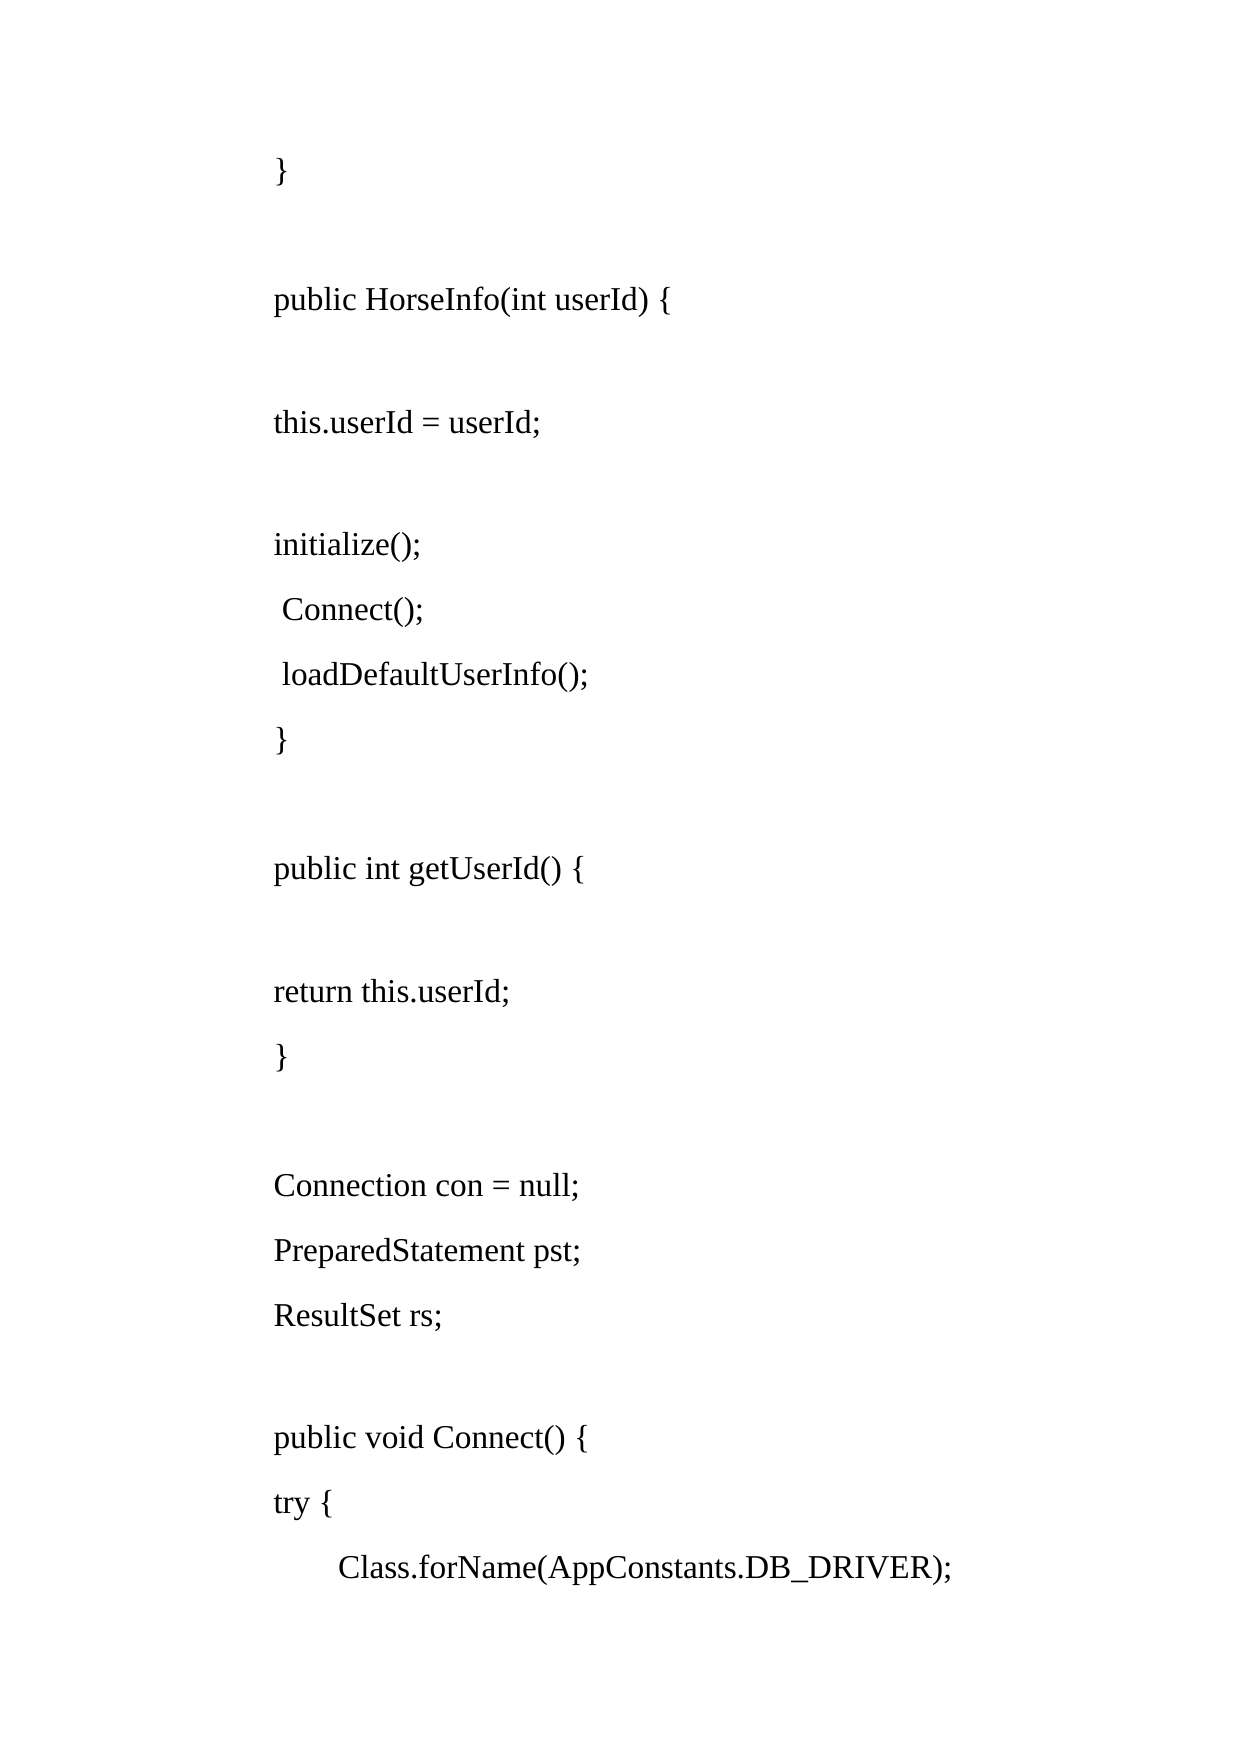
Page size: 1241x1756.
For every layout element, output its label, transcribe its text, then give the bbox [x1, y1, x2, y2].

text Connection con = null; [113, 1165, 1127, 1204]
text public int getUserId() { [113, 848, 1127, 887]
text return this.userId; [113, 971, 1127, 1009]
text ResultSet rs; [113, 1295, 1127, 1333]
text Connect(); [113, 589, 1127, 628]
text } [113, 719, 1127, 757]
text this.userId = userId; [113, 402, 1127, 440]
text try { [113, 1482, 1127, 1521]
text } [113, 150, 1127, 188]
text PreparedStatement pst; [113, 1230, 1127, 1268]
text Class.forName(AppConstants.DB_DRIVER); [113, 1547, 1127, 1585]
text public void Connect() { [113, 1417, 1127, 1456]
text loadDefaultUserInfo(); [113, 654, 1127, 692]
text } [113, 1036, 1127, 1074]
text initialize(); [113, 524, 1127, 563]
text public HorseInfo(int userId) { [113, 279, 1127, 318]
